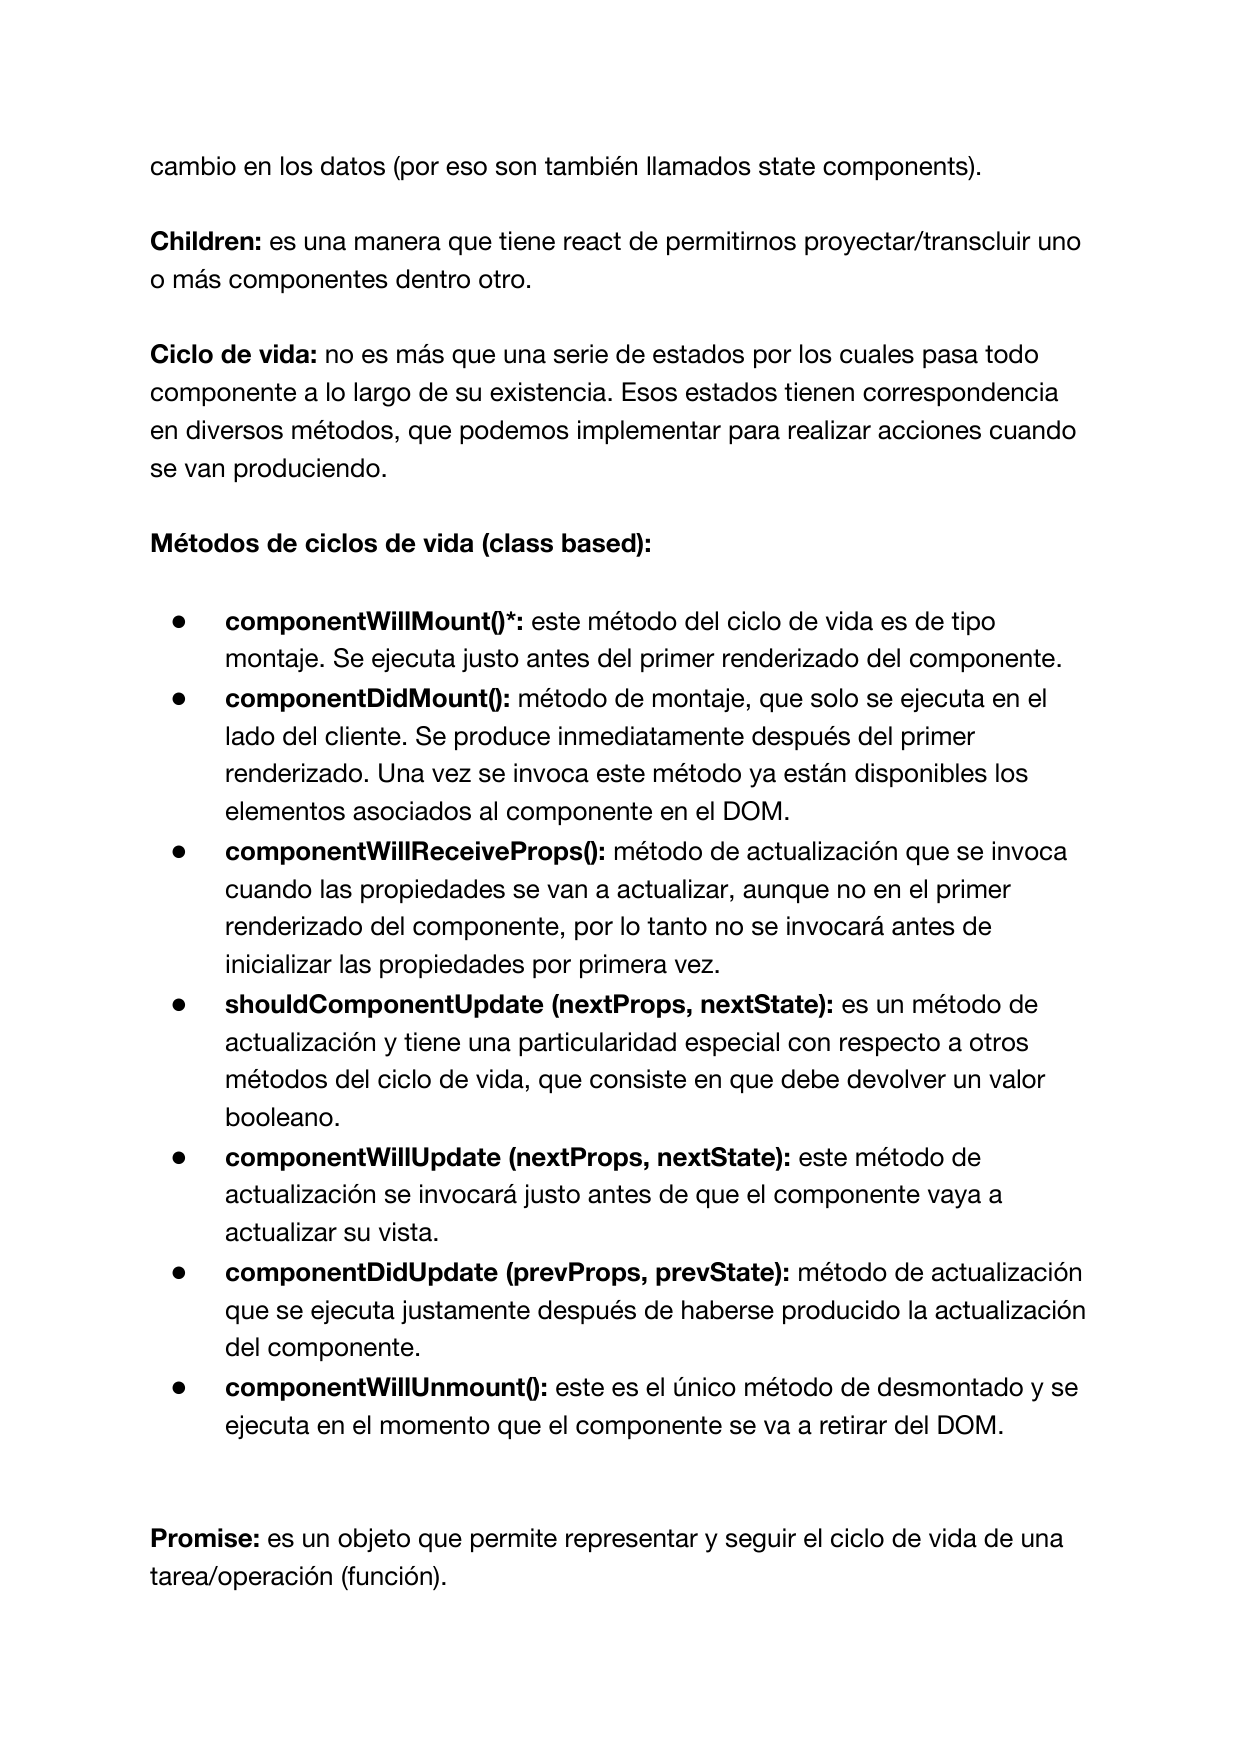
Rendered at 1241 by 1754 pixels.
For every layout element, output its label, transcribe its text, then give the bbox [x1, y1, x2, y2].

list componentWillReceiveProps(): método de actualización que se invoca cuando las propiedades se van a actualizar, aunque no en el primer renderizado del componente, por lo tanto no se invocará antes de inicializar las propiedades por primera vez. [187, 833, 1090, 981]
list componentDidMount(): método de montaje, que solo se ejecuta en el lado del cliente. Se produce inmediatamente después del primer renderizado. Una vez se invoca este método ya están disponibles los elementos asociados al componente en el DOM. [187, 680, 1090, 828]
text Promise: es un objeto que permite representar y seguir el ciclo de vida de una tarea/operación (función). [150, 1522, 1090, 1593]
list componentWillMount()*: este método del ciclo de vida es de tipo montaje. Se ejecuta justo antes del primer renderizado del componente. [187, 602, 1090, 675]
list componentWillUnmount(): este es el único método de desmontado y se ejecuta en el momento que el componente se va a retirar del DOM. [187, 1369, 1090, 1442]
list shouldComponentUpdate (nextProps, nextState): es un método de actualización y tiene una particularidad especial con respecto a otros métodos del ciclo de vida, que consiste en que debe devolver un valor booleano. [187, 986, 1090, 1134]
list componentWillUpdate (nextProps, nextState): este método de actualización se invocará justo antes de que el componente vaya a actualizar su vista. [187, 1139, 1090, 1249]
text Métodos de ciclos de vida (class based): [150, 527, 1090, 560]
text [150, 150, 1090, 183]
list componentDidUpdate (prevProps, prevState): método de actualización que se ejecuta justamente después de haberse producido la actualización del componente. [187, 1254, 1090, 1364]
text Ciclo de vida: no es más que una serie de estados por los cuales pasa todo componente a lo largo de su existencia. Esos estados tienen correspondencia en diversos métodos, que podemos implementar para realizar acciones cuando se van produciendo. [150, 338, 1090, 484]
text Children: es una manera que tiene react de permitirnos proyectar/transcluir uno o más componentes dentro otro. [150, 225, 1090, 296]
